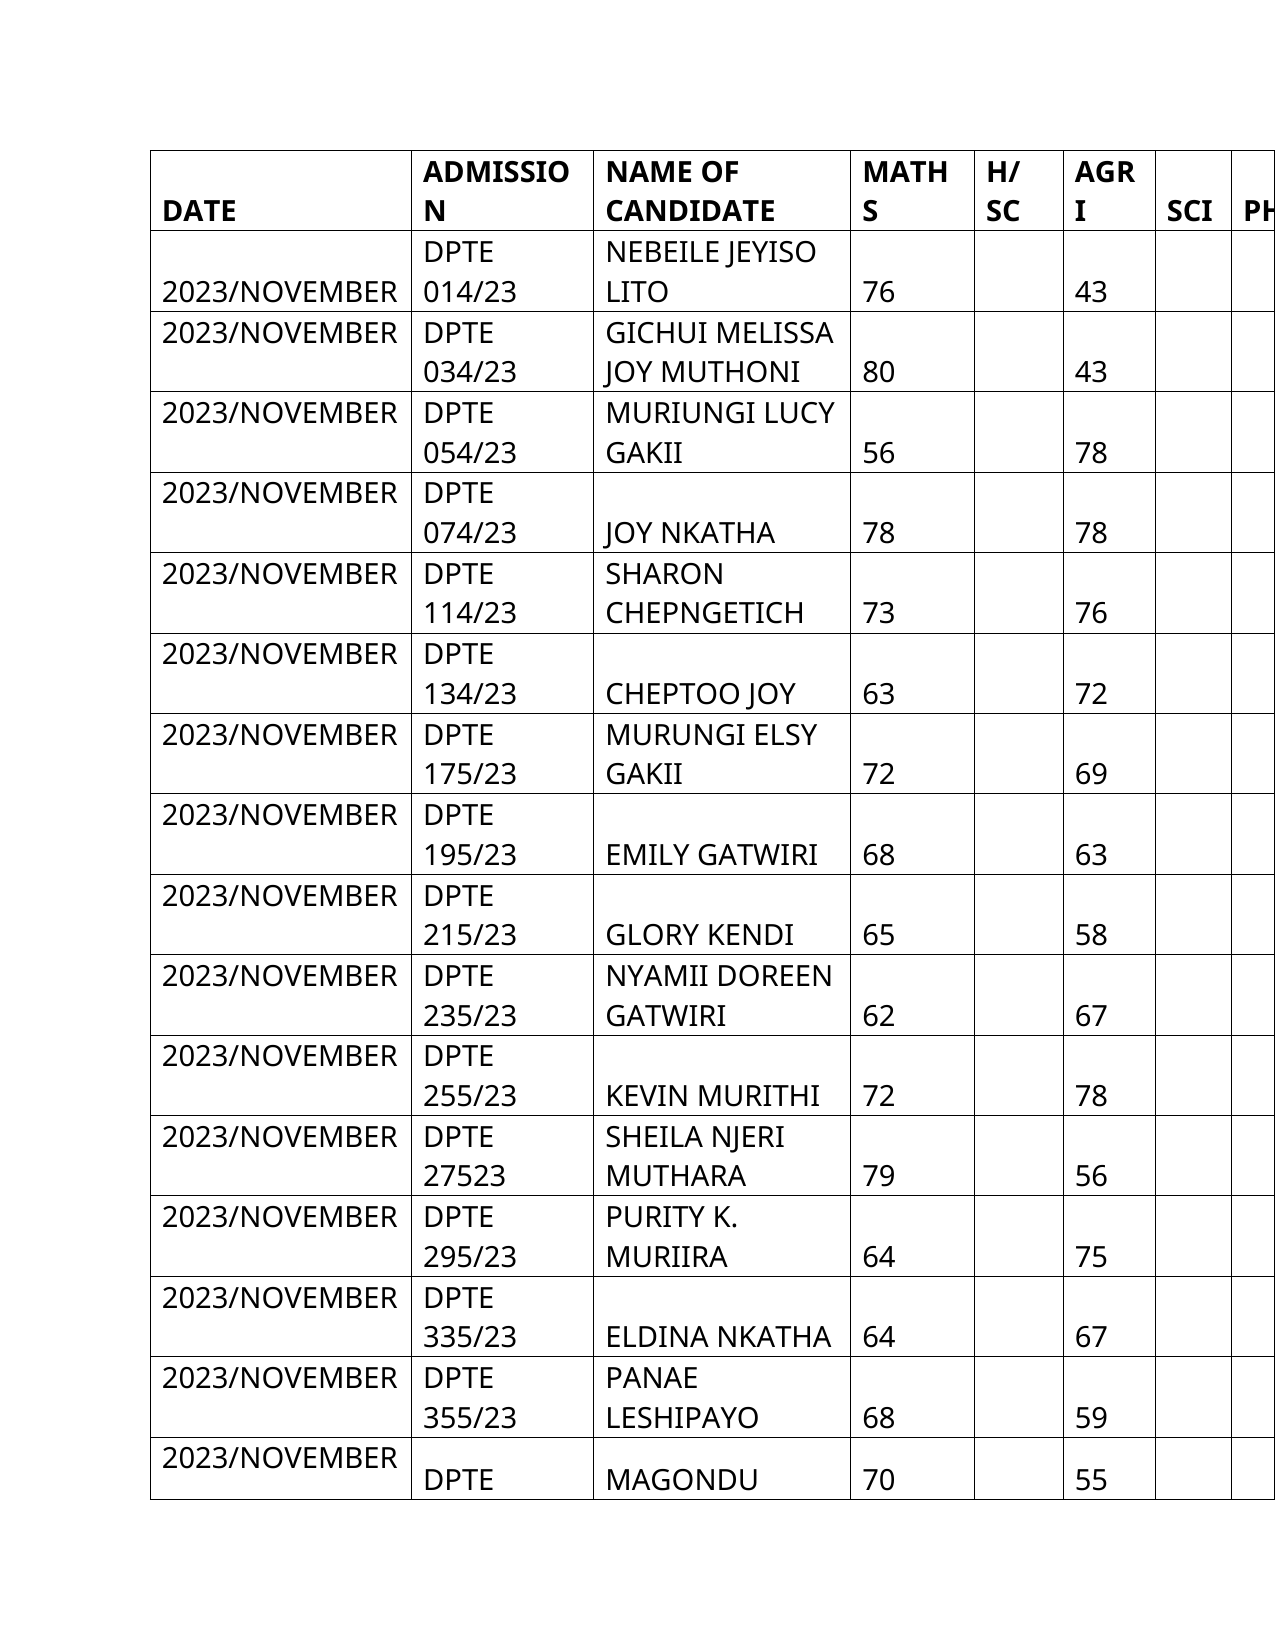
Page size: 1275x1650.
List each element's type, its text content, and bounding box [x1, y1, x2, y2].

table_cell [975, 1357, 1063, 1437]
table_cell 78 [1064, 392, 1155, 472]
table_cell 78 [851, 473, 974, 552]
table_cell [975, 392, 1063, 472]
table_cell [1232, 1277, 1274, 1356]
table_cell [1232, 1438, 1274, 1499]
table_cell [1156, 1357, 1231, 1437]
table_cell [975, 312, 1063, 391]
table_cell 76 [1064, 553, 1155, 632]
table_cell NYAMII DOREEN GATWIRI [594, 955, 850, 1034]
table_cell [975, 794, 1063, 874]
table_header PHE [1232, 151, 1274, 230]
table_cell DPTE 114/23 [412, 553, 593, 632]
table_cell [975, 1196, 1063, 1276]
table_cell 2023/NOVEMBER [151, 312, 411, 391]
table_cell [1156, 1277, 1231, 1356]
table_cell 2023/NOVEMBER [151, 473, 411, 552]
table_cell [975, 714, 1063, 793]
table_header ADMISSION [412, 151, 593, 230]
table_cell DPTE 235/23 [412, 955, 593, 1034]
table_cell 68 [851, 794, 974, 874]
table_cell 43 [1064, 312, 1155, 391]
table_cell 2023/NOVEMBER [151, 1357, 411, 1437]
table_header SCI [1156, 151, 1231, 230]
table_cell [1156, 1438, 1231, 1499]
table_cell [1156, 231, 1231, 311]
table_cell [1156, 473, 1231, 552]
table_cell 2023/NOVEMBER [151, 1438, 411, 1499]
table_cell 62 [851, 955, 974, 1034]
table_cell [1156, 1196, 1231, 1276]
table_cell 63 [1064, 794, 1155, 874]
table_cell [1156, 1036, 1231, 1115]
table_cell 70 [851, 1438, 974, 1499]
table_cell 78 [1064, 473, 1155, 552]
table_cell 2023/NOVEMBER [151, 634, 411, 713]
table_cell 56 [1064, 1116, 1155, 1195]
table_cell JOY NKATHA [594, 473, 850, 552]
table_cell DPTE 215/23 [412, 875, 593, 954]
table_cell [975, 875, 1063, 954]
table_cell DPTE 27523 [412, 1116, 593, 1195]
table_header AGRI [1064, 151, 1155, 230]
table_cell 80 [851, 312, 974, 391]
table_cell 55 [1064, 1438, 1155, 1499]
table_cell 43 [1064, 231, 1155, 311]
table_cell 2023/NOVEMBER [151, 392, 411, 472]
table_cell 72 [1064, 634, 1155, 713]
table_cell DPTE 195/23 [412, 794, 593, 874]
table_cell 72 [851, 1036, 974, 1115]
table_cell GLORY KENDI [594, 875, 850, 954]
table_cell [975, 231, 1063, 311]
table_cell MAGONDU KARITHI NYAGAH [594, 1438, 850, 1499]
table_header NAME OF CANDIDATE [594, 151, 850, 230]
table_cell 2023/NOVEMBER [151, 1116, 411, 1195]
table_cell [975, 1036, 1063, 1115]
table_cell [975, 553, 1063, 632]
table_cell PANAE LESHIPAYO [594, 1357, 850, 1437]
table_cell [1232, 714, 1274, 793]
table_cell DPTE 355/23 [412, 1357, 593, 1437]
table_cell [1232, 1116, 1274, 1195]
table_cell [1156, 955, 1231, 1034]
table_cell [1232, 794, 1274, 874]
table_header DATE [151, 151, 411, 230]
table_header H/SC [975, 151, 1063, 230]
table_cell 67 [1064, 955, 1155, 1034]
table_cell DPTE 034/23 [412, 312, 593, 391]
table_cell [1156, 875, 1231, 954]
table_cell 65 [851, 875, 974, 954]
table_cell 2023/NOVEMBER [151, 1196, 411, 1276]
table_cell [975, 1438, 1063, 1499]
table_cell 72 [851, 714, 974, 793]
table_cell 2023/NOVEMBER [151, 794, 411, 874]
table_cell [1156, 312, 1231, 391]
table_cell SHARON CHEPNGETICH [594, 553, 850, 632]
table_cell [1232, 875, 1274, 954]
table_cell 2023/NOVEMBER [151, 1036, 411, 1115]
table_cell 64 [851, 1196, 974, 1276]
table_header MATHS [851, 151, 974, 230]
table_cell [1232, 231, 1274, 311]
table_cell [1156, 794, 1231, 874]
table_cell 73 [851, 553, 974, 632]
table_cell DPTE 014/23 [412, 231, 593, 311]
table_cell 75 [1064, 1196, 1155, 1276]
table_cell MURIUNGI LUCY GAKII [594, 392, 850, 472]
table_cell [1156, 1116, 1231, 1195]
table_cell DPTE 375/23 [412, 1438, 593, 1499]
table_cell 63 [851, 634, 974, 713]
table_cell SHEILA NJERI MUTHARA [594, 1116, 850, 1195]
table_cell [1232, 1357, 1274, 1437]
table_cell [1156, 392, 1231, 472]
table_cell [1232, 392, 1274, 472]
table_cell DPTE 054/23 [412, 392, 593, 472]
table_cell 76 [851, 231, 974, 311]
table_cell 68 [851, 1357, 974, 1437]
table_cell 56 [851, 392, 974, 472]
table_cell [1232, 1196, 1274, 1276]
table_cell [1156, 553, 1231, 632]
table_cell 69 [1064, 714, 1155, 793]
table_cell 2023/NOVEMBER [151, 714, 411, 793]
table_cell [1232, 955, 1274, 1034]
table_cell DPTE 175/23 [412, 714, 593, 793]
table_cell [1232, 553, 1274, 632]
table_cell [1232, 312, 1274, 391]
table_cell MURUNGI ELSY GAKII [594, 714, 850, 793]
table_cell 2023/NOVEMBER [151, 875, 411, 954]
table_cell 2023/NOVEMBER [151, 955, 411, 1034]
table_cell [975, 955, 1063, 1034]
table_cell KEVIN MURITHI [594, 1036, 850, 1115]
table_cell [1232, 1036, 1274, 1115]
table_cell [1232, 473, 1274, 552]
table_cell [1156, 714, 1231, 793]
table_cell [1156, 634, 1231, 713]
table_cell DPTE 134/23 [412, 634, 593, 713]
table_cell [1232, 634, 1274, 713]
table_cell 2023/NOVEMBER [151, 1277, 411, 1356]
table_cell 2023/NOVEMBER [151, 231, 411, 311]
table_cell NEBEILE JEYISO LITO [594, 231, 850, 311]
table_cell [975, 473, 1063, 552]
table_cell 58 [1064, 875, 1155, 954]
table_cell GICHUI MELISSA JOY MUTHONI [594, 312, 850, 391]
table_cell DPTE 335/23 [412, 1277, 593, 1356]
table_cell 79 [851, 1116, 974, 1195]
table_cell 59 [1064, 1357, 1155, 1437]
table_cell 64 [851, 1277, 974, 1356]
table_cell 67 [1064, 1277, 1155, 1356]
table_cell 2023/NOVEMBER [151, 553, 411, 632]
table_cell EMILY GATWIRI [594, 794, 850, 874]
table_cell DPTE 255/23 [412, 1036, 593, 1115]
table_cell DPTE 295/23 [412, 1196, 593, 1276]
table_cell [975, 1277, 1063, 1356]
table_cell CHEPTOO JOY [594, 634, 850, 713]
table_cell 78 [1064, 1036, 1155, 1115]
table_cell ELDINA NKATHA [594, 1277, 850, 1356]
table_cell [975, 634, 1063, 713]
table_cell PURITY K. MURIIRA [594, 1196, 850, 1276]
table_cell [975, 1116, 1063, 1195]
table_cell DPTE 074/23 [412, 473, 593, 552]
